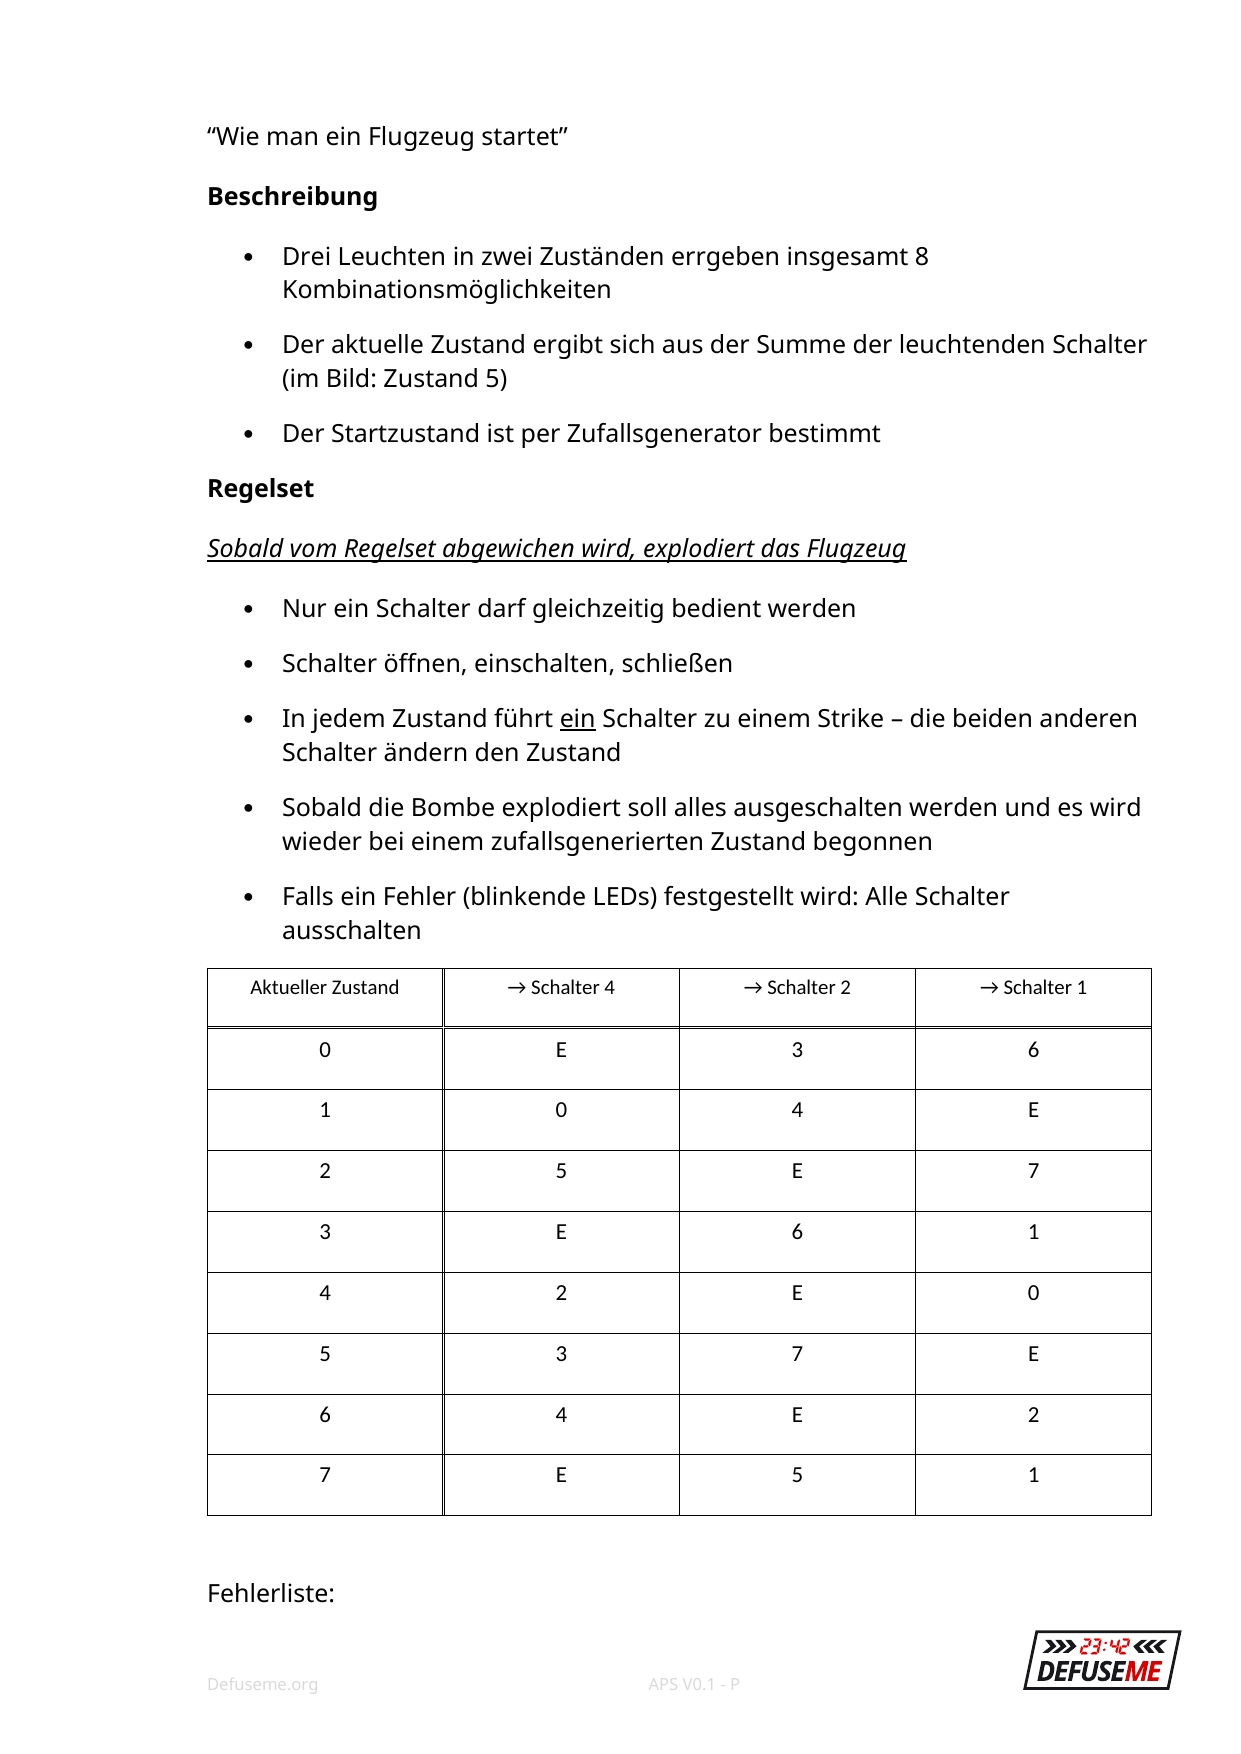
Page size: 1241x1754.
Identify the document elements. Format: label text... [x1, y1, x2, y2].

table_cell 3 [680, 1029, 915, 1089]
table_cell 2 [445, 1273, 679, 1333]
table_cell 2 [916, 1395, 1151, 1454]
table_cell 6 [208, 1395, 442, 1454]
table_cell 4 [680, 1090, 915, 1150]
table_cell 5 [445, 1151, 679, 1211]
table_cell 1 [916, 1455, 1151, 1515]
text Fehlerliste: [207, 1576, 1152, 1610]
text Beschreibung [207, 178, 1152, 212]
table_cell E [445, 1455, 679, 1515]
table_cell 0 [208, 1029, 442, 1089]
table_cell 6 [916, 1029, 1151, 1089]
table_header → Schalter 1 [916, 969, 1151, 1026]
text Regelset [207, 471, 1152, 505]
table_cell E [916, 1334, 1151, 1393]
table_cell 0 [916, 1273, 1151, 1333]
table_cell E [445, 1212, 679, 1272]
table_cell E [680, 1395, 915, 1454]
text Sobald vom Regelset abgewichen wird, explodiert das Flugzeug [207, 531, 1152, 565]
table_cell 7 [680, 1334, 915, 1393]
list Der Startzustand ist per Zufallsgenerator bestimmt [244, 416, 1152, 450]
text “Wie man ein Flugzeug startet” [207, 118, 1152, 152]
table_cell 5 [680, 1455, 915, 1515]
table_cell E [680, 1273, 915, 1333]
table_cell 7 [916, 1151, 1151, 1211]
table_cell 4 [445, 1395, 679, 1454]
list Schalter öffnen, einschalten, schließen [244, 646, 1152, 680]
table_cell 5 [208, 1334, 442, 1393]
list Falls ein Fehler (blinkende LEDs) festgestellt wird: Alle Schalter ausschalten [244, 879, 1152, 947]
list Nur ein Schalter darf gleichzeitig bedient werden [244, 591, 1152, 625]
table_cell 4 [208, 1273, 442, 1333]
table_header Aktueller Zustand [208, 969, 442, 1026]
table_cell 6 [680, 1212, 915, 1272]
table_cell 7 [208, 1455, 442, 1515]
list Der aktuelle Zustand ergibt sich aus der Summe der leuchtenden Schalter (im Bild: Zustand 5) [244, 327, 1152, 395]
table_cell E [445, 1029, 679, 1089]
list In jedem Zustand führt ein Schalter zu einem Strike – die beiden anderen Schalter ändern den Zustand [244, 701, 1152, 769]
table_header → Schalter 4 [445, 969, 679, 1026]
table_cell 3 [445, 1334, 679, 1393]
table_cell 1 [208, 1090, 442, 1150]
table_cell 0 [445, 1090, 679, 1150]
table_cell 2 [208, 1151, 442, 1211]
list Sobald die Bombe explodiert soll alles ausgeschalten werden und es wird wieder bei einem zufallsgenerierten Zustand begonnen [244, 790, 1152, 858]
table_cell E [916, 1090, 1151, 1150]
table_cell 1 [916, 1212, 1151, 1272]
table_header → Schalter 2 [680, 969, 915, 1026]
table_cell E [680, 1151, 915, 1211]
list Drei Leuchten in zwei Zuständen errgeben insgesamt 8 Kombinationsmöglichkeiten [244, 238, 1152, 306]
table_cell 3 [208, 1212, 442, 1272]
